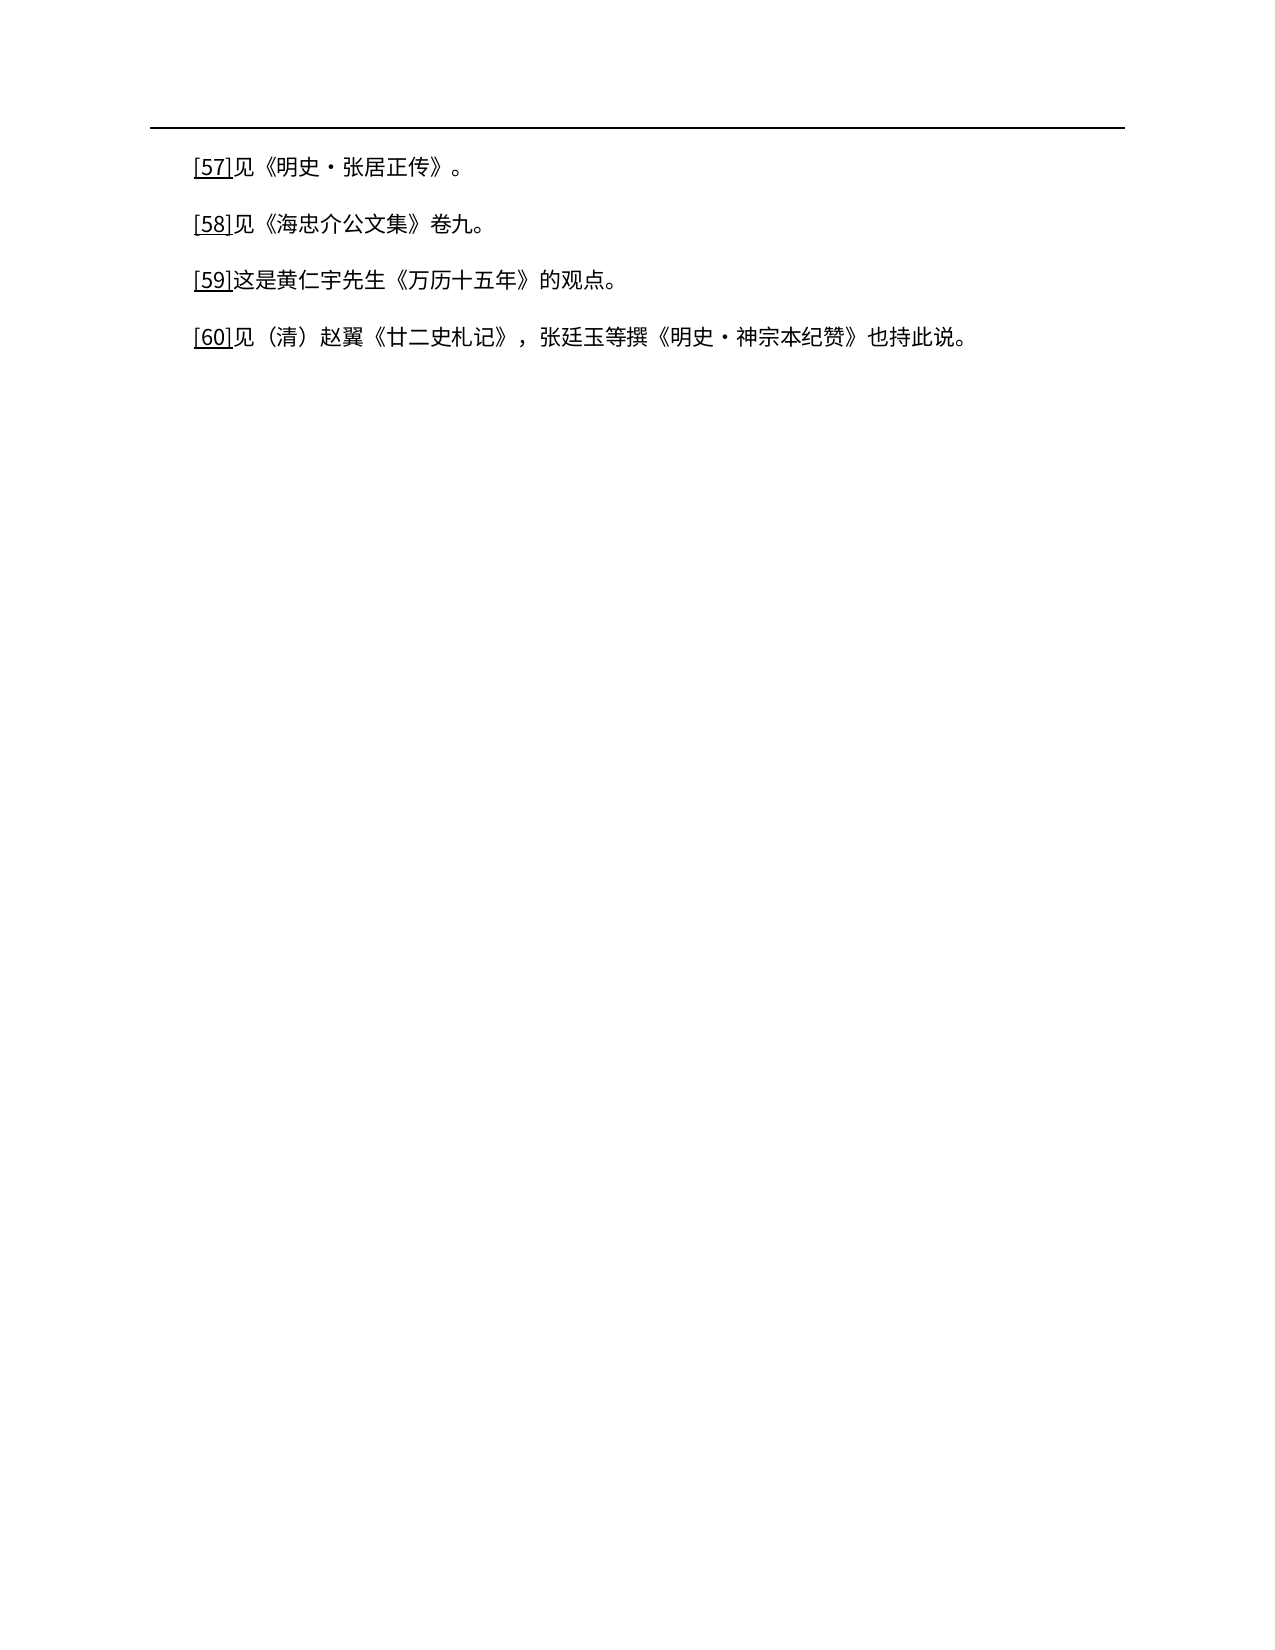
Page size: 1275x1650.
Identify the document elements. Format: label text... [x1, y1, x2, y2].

text [57]见《明史·张居正传》。 [150, 150, 1125, 182]
text [59]这是黄仁宇先生《万历十五年》的观点。 [150, 263, 1125, 295]
text [60]见（清）赵翼《廿二史札记》，张廷玉等撰《明史·神宗本纪赞》也持此说。 [150, 320, 1125, 352]
text [58]见《海忠介公文集》卷九。 [150, 207, 1125, 238]
